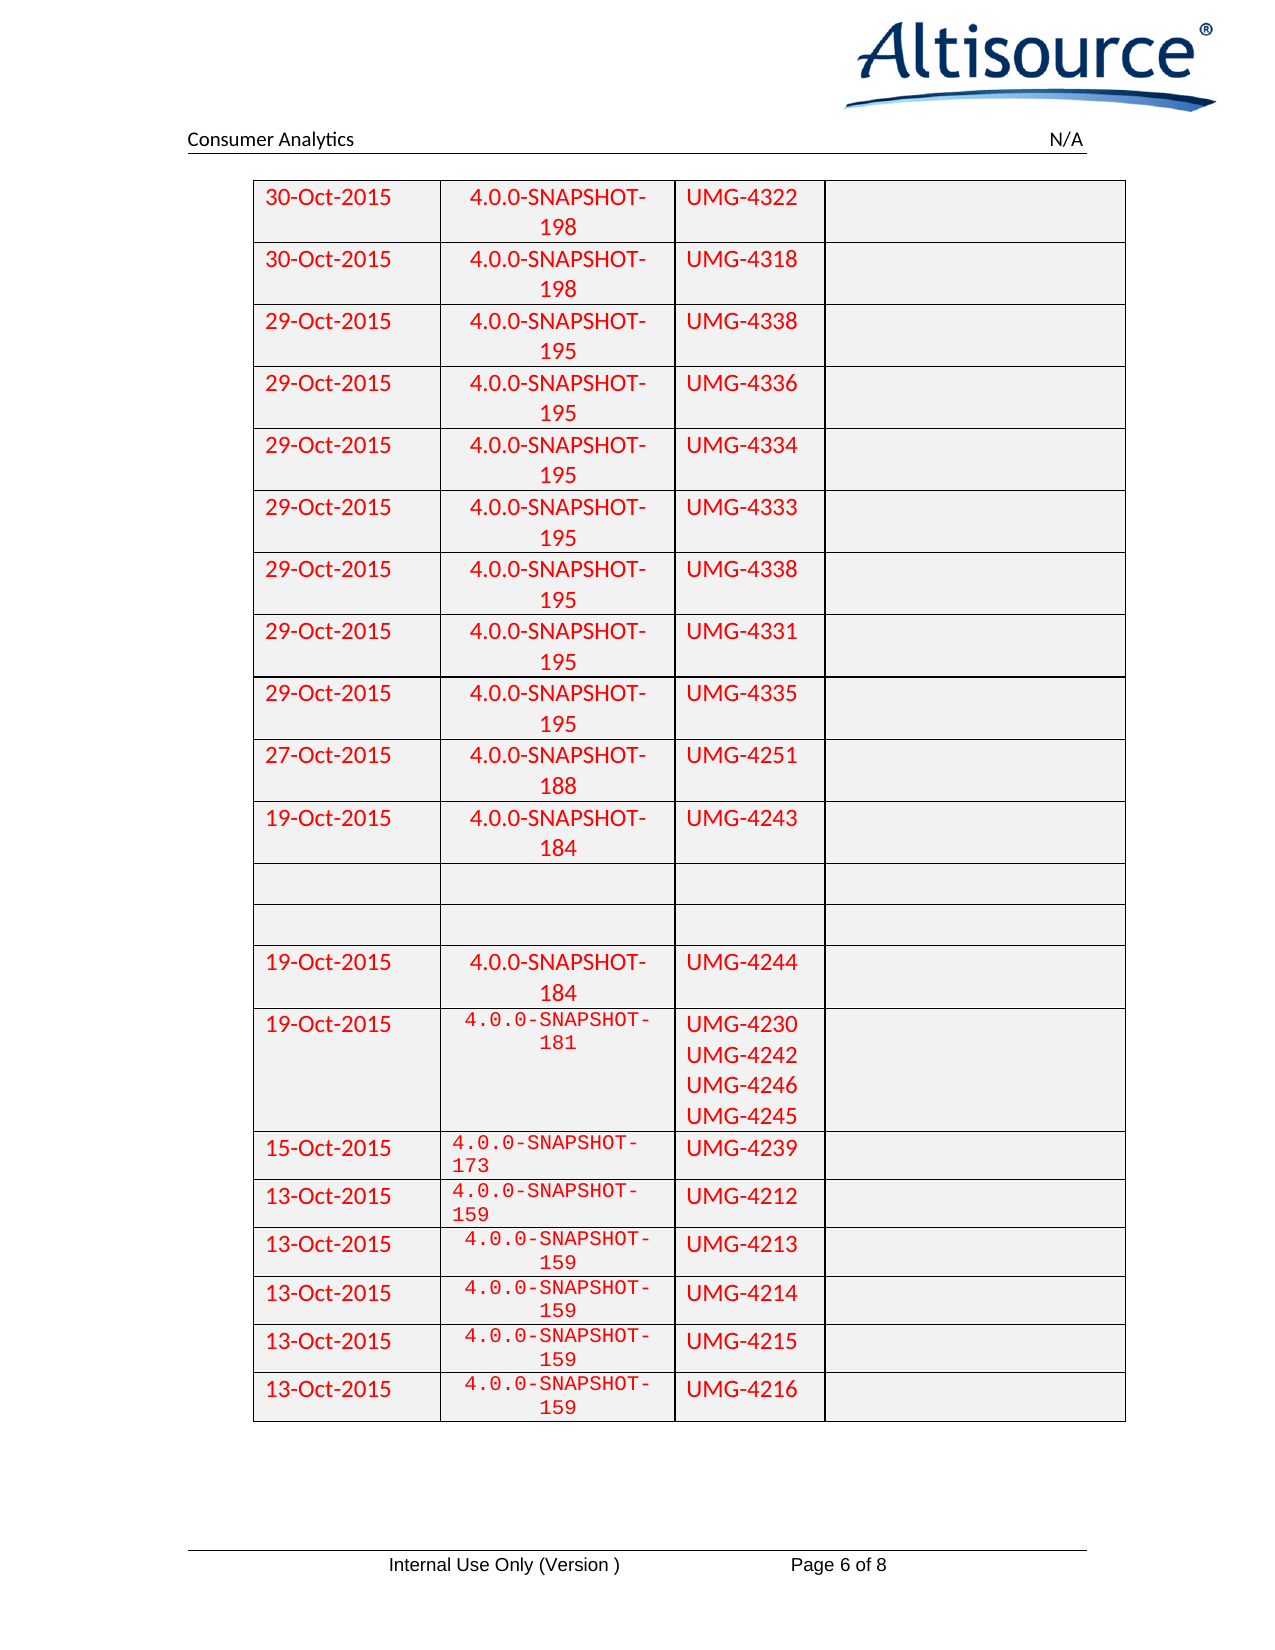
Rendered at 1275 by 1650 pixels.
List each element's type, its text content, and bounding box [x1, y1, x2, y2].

table_cell 19-Oct-2015 [254, 946, 440, 1007]
table_cell 29-Oct-2015 [254, 553, 440, 614]
table_cell 4.0.0-SNAPSHOT-195 [441, 678, 674, 738]
table_cell 4.0.0-SNAPSHOT-159 [441, 1277, 674, 1324]
table_cell UMG-4338 [676, 305, 824, 366]
table_cell [826, 1009, 1125, 1131]
table_cell 30-Oct-2015 [254, 181, 440, 242]
table_cell 4.0.0-SNAPSHOT-159 [441, 1228, 674, 1276]
table_cell 4.0.0-SNAPSHOT-198 [441, 243, 674, 304]
table_cell [826, 678, 1125, 738]
table_cell 4.0.0-SNAPSHOT-184 [441, 946, 674, 1007]
table_cell UMG-4212 [676, 1180, 824, 1227]
table_cell 4.0.0-SNAPSHOT-159 [441, 1373, 674, 1421]
table_cell [826, 1325, 1125, 1372]
table_cell UMG-4244 [676, 946, 824, 1007]
table_cell [826, 553, 1125, 614]
table_cell UMG-4215 [676, 1325, 824, 1372]
table_cell UMG-4322 [676, 181, 824, 242]
table_cell [826, 429, 1125, 490]
table_cell 4.0.0-SNAPSHOT-159 [441, 1180, 674, 1227]
table_cell [826, 1277, 1125, 1324]
table_cell [826, 946, 1125, 1007]
table_cell [676, 905, 824, 945]
table_cell 29-Oct-2015 [254, 678, 440, 738]
table_cell [826, 802, 1125, 863]
table_cell 4.0.0-SNAPSHOT-195 [441, 429, 674, 490]
table_cell 4.0.0-SNAPSHOT-181 [441, 1009, 674, 1131]
table_cell 19-Oct-2015 [254, 1009, 440, 1131]
table_cell UMG-4336 [676, 367, 824, 428]
table_cell UMG-4318 [676, 243, 824, 304]
table_cell 4.0.0-SNAPSHOT-198 [441, 181, 674, 242]
table_cell 4.0.0-SNAPSHOT-195 [441, 305, 674, 366]
table_cell UMG-4214 [676, 1277, 824, 1324]
table_cell 4.0.0-SNAPSHOT-195 [441, 615, 674, 676]
table_cell UMG-4239 [676, 1132, 824, 1179]
table_cell UMG-4338 [676, 553, 824, 614]
table_cell 13-Oct-2015 [254, 1277, 440, 1324]
table_cell [826, 905, 1125, 945]
table_cell 4.0.0-SNAPSHOT-195 [441, 491, 674, 552]
table_cell UMG-4335 [676, 678, 824, 738]
table_cell [826, 615, 1125, 676]
table_cell UMG-4213 [676, 1228, 824, 1276]
table_cell UMG-4333 [676, 491, 824, 552]
table_cell [254, 905, 440, 945]
table_cell [826, 181, 1125, 242]
table_cell 30-Oct-2015 [254, 243, 440, 304]
table_cell 13-Oct-2015 [254, 1325, 440, 1372]
table_cell [826, 305, 1125, 366]
table_cell 4.0.0-SNAPSHOT-159 [441, 1325, 674, 1372]
table_cell [826, 491, 1125, 552]
table_cell [826, 243, 1125, 304]
table_cell [676, 864, 824, 904]
table_cell [826, 1228, 1125, 1276]
picture [843, 13, 1217, 117]
table_cell 13-Oct-2015 [254, 1180, 440, 1227]
table_cell 4.0.0-SNAPSHOT-173 [441, 1132, 674, 1179]
table_cell 29-Oct-2015 [254, 615, 440, 676]
table_cell [826, 864, 1125, 904]
table_cell [826, 1132, 1125, 1179]
table_cell [441, 864, 674, 904]
table_cell 27-Oct-2015 [254, 740, 440, 801]
table_cell 13-Oct-2015 [254, 1228, 440, 1276]
table_cell [826, 367, 1125, 428]
table_cell 19-Oct-2015 [254, 802, 440, 863]
table_cell [441, 905, 674, 945]
table_cell UMG-4334 [676, 429, 824, 490]
table_cell 15-Oct-2015 [254, 1132, 440, 1179]
table_cell 29-Oct-2015 [254, 429, 440, 490]
table_cell 29-Oct-2015 [254, 367, 440, 428]
table_cell UMG-4243 [676, 802, 824, 863]
table_cell UMG-4216 [676, 1373, 824, 1421]
table_cell UMG-4230 UMG-4242 UMG-4246 UMG-4245 [676, 1009, 824, 1131]
table_cell [826, 1180, 1125, 1227]
table_cell [826, 740, 1125, 801]
table_cell [826, 1373, 1125, 1421]
table_cell 29-Oct-2015 [254, 305, 440, 366]
table_cell [254, 864, 440, 904]
table_cell 4.0.0-SNAPSHOT-184 [441, 802, 674, 863]
table_cell 4.0.0-SNAPSHOT-195 [441, 367, 674, 428]
table_cell 29-Oct-2015 [254, 491, 440, 552]
table_cell 4.0.0-SNAPSHOT-188 [441, 740, 674, 801]
table_cell UMG-4251 [676, 740, 824, 801]
table_cell 4.0.0-SNAPSHOT-195 [441, 553, 674, 614]
table_cell 13-Oct-2015 [254, 1373, 440, 1421]
table_cell UMG-4331 [676, 615, 824, 676]
